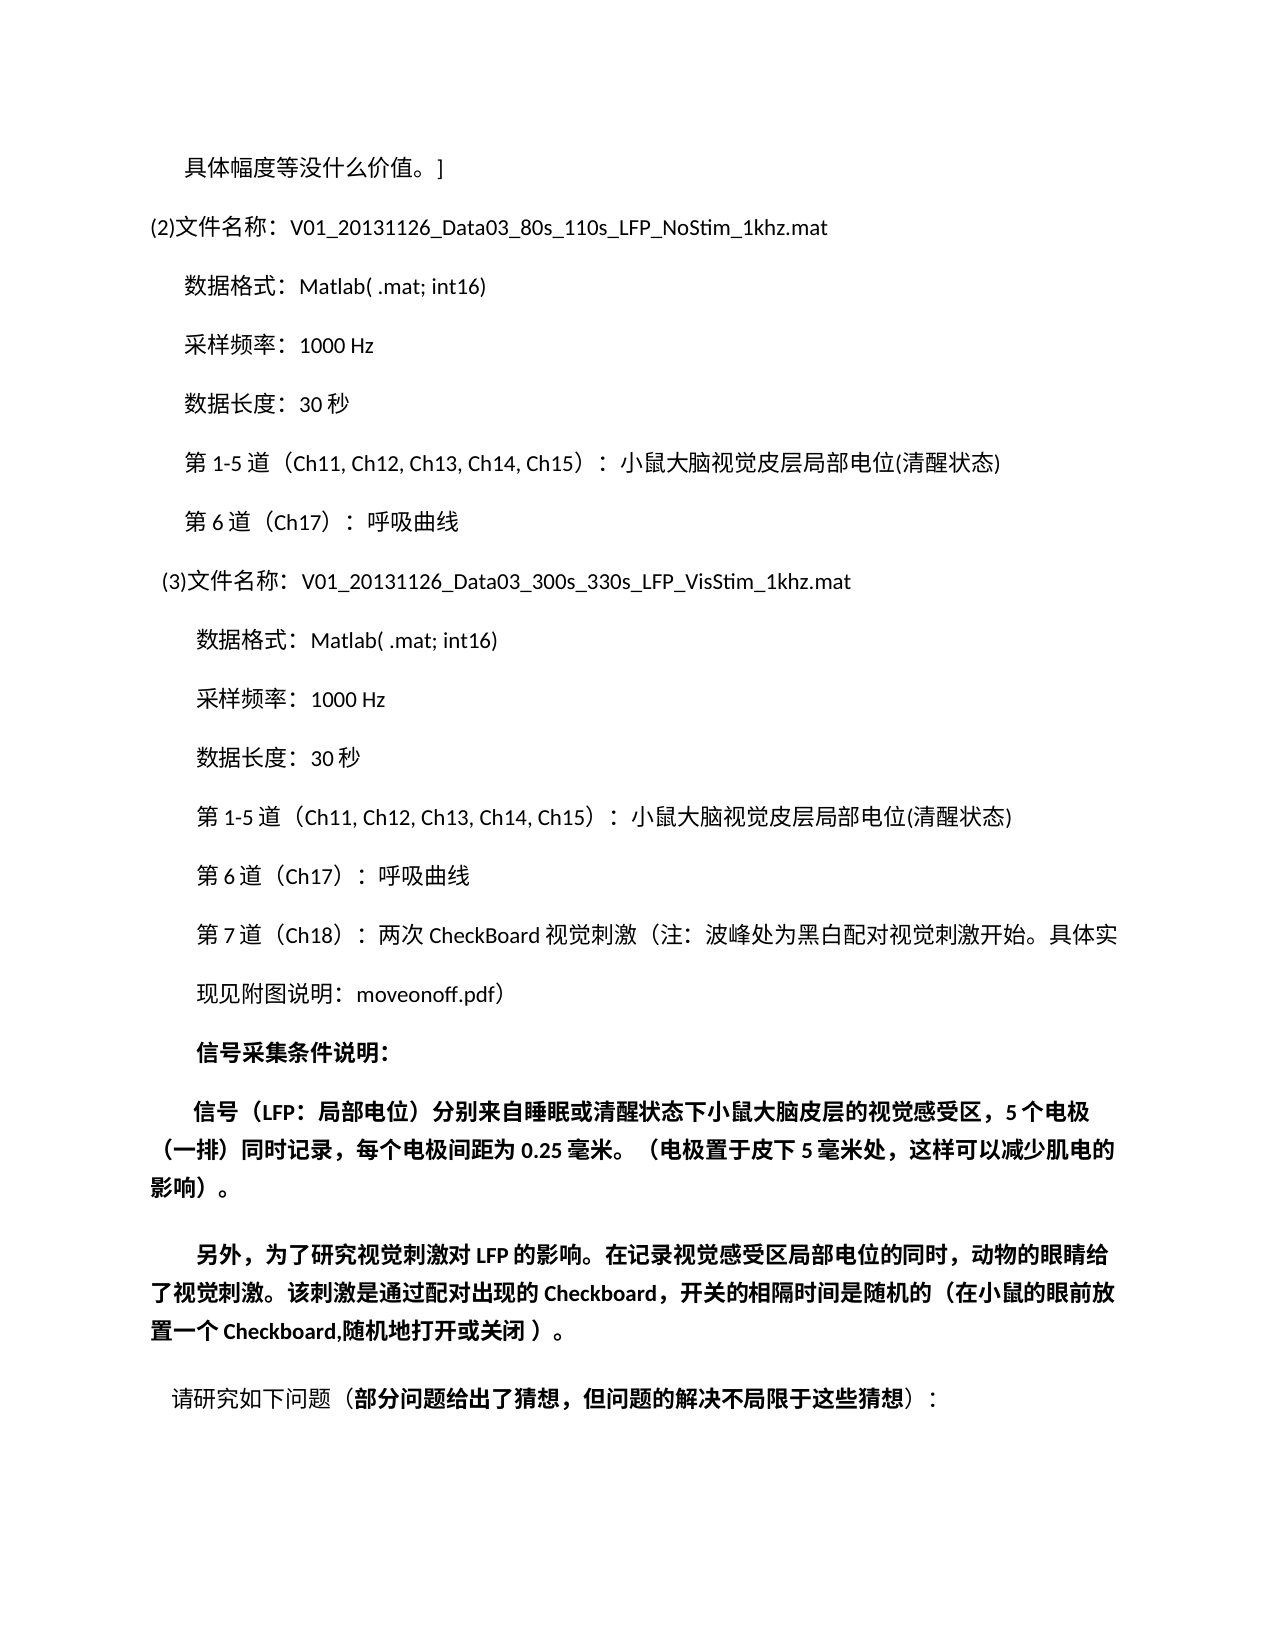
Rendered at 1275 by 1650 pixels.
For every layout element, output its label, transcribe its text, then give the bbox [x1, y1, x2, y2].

text 请研究如下问题（部分问题给出了猜想，但问题的解决不局限于这些猜想）： [150, 1380, 1125, 1414]
text 数据格式：Matlab( .mat; int16) [150, 622, 1125, 655]
text 另外，为了研究视觉刺激对LFP的影响。在记录视觉感受区局部电位的同时，动物的眼睛给了视觉刺激。该刺激是通过配对出现的Checkboard，开关的相隔时间是随机的（在小鼠的眼前放置一个Checkboard,随机地打开或关闭 ）。 [150, 1237, 1125, 1346]
text (3)文件名称：V01_20131126_Data03_300s_330s_LFP_VisStim_1khz.mat [150, 563, 1125, 596]
text 第6道（Ch17）：呼吸曲线 [150, 504, 1125, 537]
text 第6道（Ch17）：呼吸曲线 [150, 857, 1125, 891]
text 第1-5 道（Ch11, Ch12, Ch13, Ch14, Ch15）：小鼠大脑视觉皮层局部电位(清醒状态) [150, 798, 1125, 832]
text 数据长度：30秒 [150, 386, 1125, 419]
text 采样频率：1000 Hz [150, 327, 1125, 360]
text 第1-5 道（Ch11, Ch12, Ch13, Ch14, Ch15）：小鼠大脑视觉皮层局部电位(清醒状态) [150, 445, 1125, 478]
text 信号采集条件说明： [150, 1034, 1125, 1068]
text 数据长度：30秒 [150, 739, 1125, 773]
text 采样频率：1000 Hz [150, 681, 1125, 714]
text 具体幅度等没什么价值。] [150, 150, 1125, 183]
text 现见附图说明：moveonoff.pdf） [150, 975, 1125, 1009]
text 信号（LFP：局部电位）分别来自睡眠或清醒状态下小鼠大脑皮层的视觉感受区，5个电极（一排）同时记录，每个电极间距为0.25 毫米。（电极置于皮下5毫米处，这样可以减少肌电的影响）。 [150, 1093, 1125, 1203]
text 第7道（Ch18）：两次CheckBoard视觉刺激（注：波峰处为黑白配对视觉刺激开始。具体实 [150, 916, 1125, 950]
text (2)文件名称：V01_20131126_Data03_80s_110s_LFP_NoStim_1khz.mat [150, 209, 1125, 242]
text 数据格式：Matlab( .mat; int16) [150, 268, 1125, 301]
